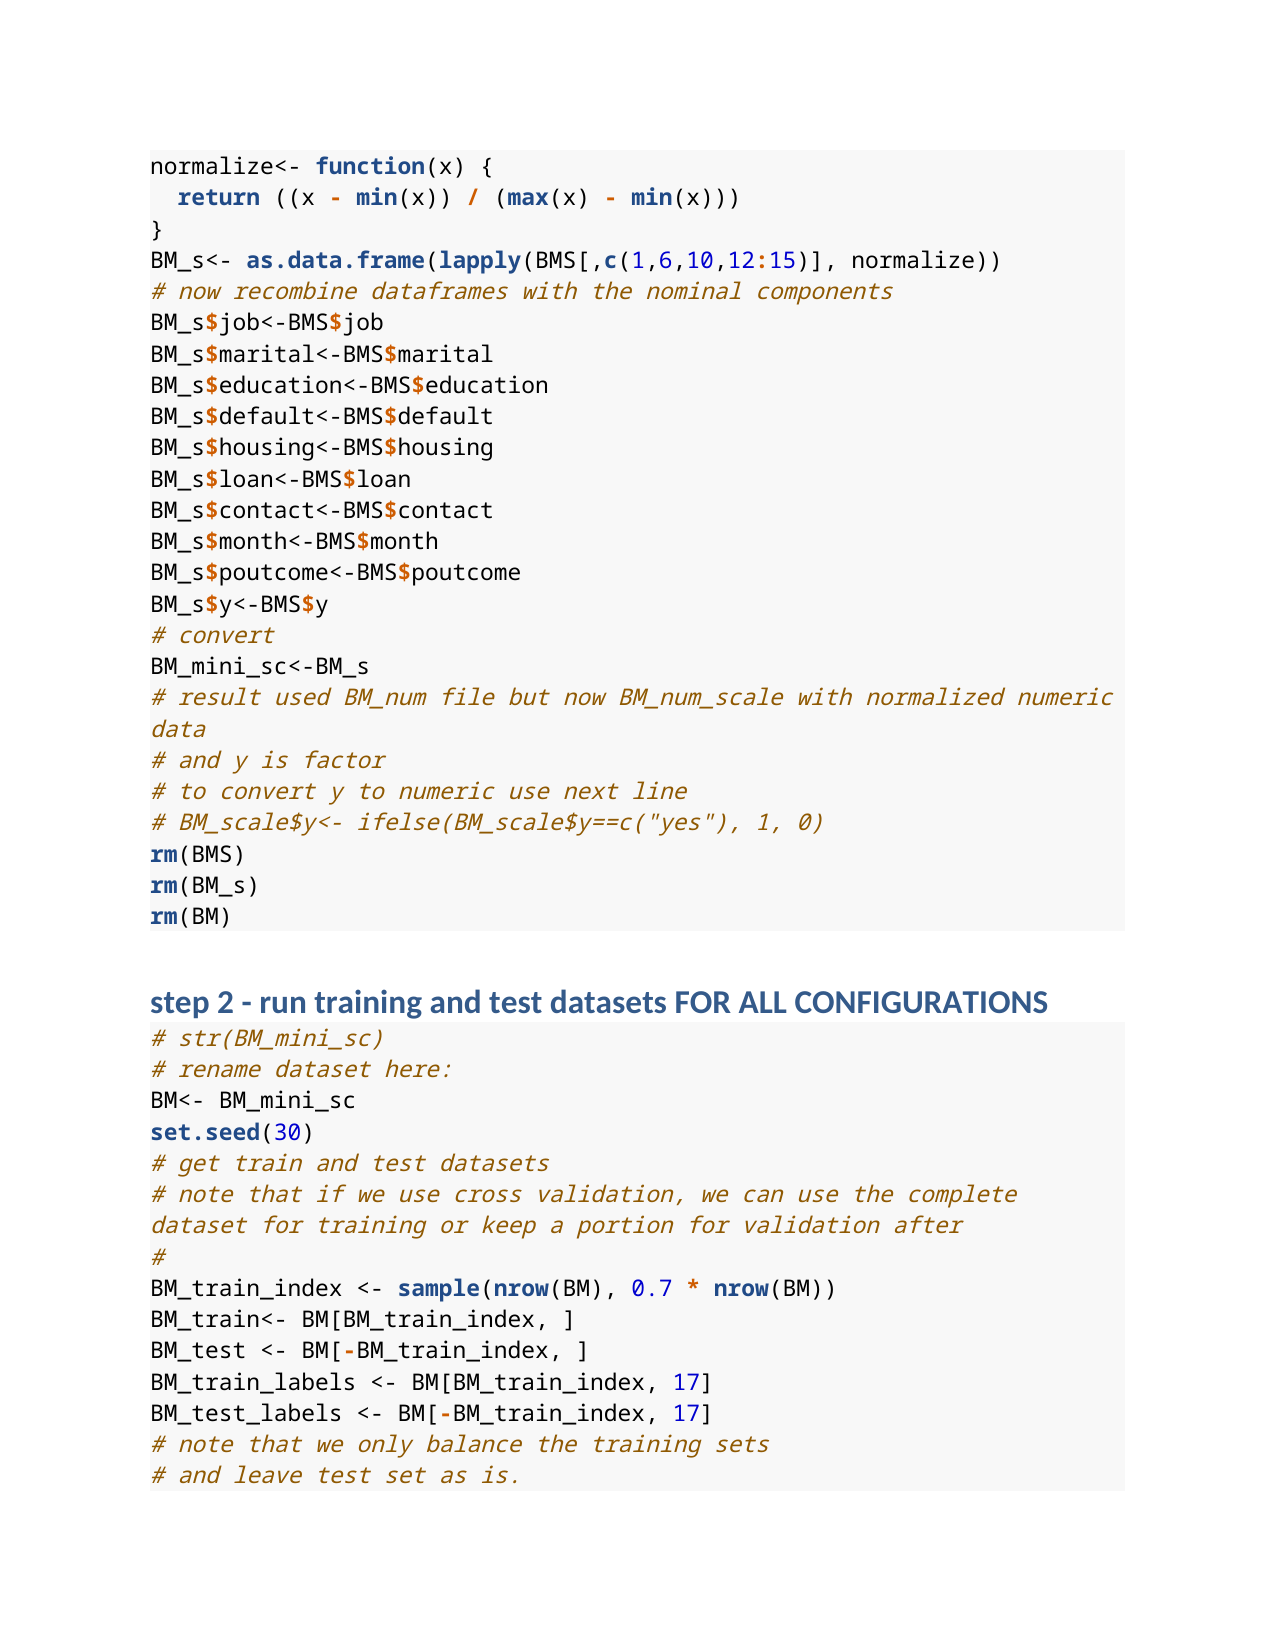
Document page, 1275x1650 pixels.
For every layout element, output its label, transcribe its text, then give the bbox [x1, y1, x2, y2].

subtitle step 2 - run training and test datasets FOR ALL CONFIGURATIONS [150, 981, 1125, 1022]
text # str(BM_mini_sc) # rename dataset here: BM<- BM_mini_sc set.seed(30) # get train and test datasets # note that if we use cross validation, we can use the complete dataset for training or keep a portion for validation after # BM_train_index <- sample(nrow(BM), 0.7 * nrow(BM)) BM_train<- BM[BM_train_index, ] BM_test <- BM[-BM_train_index, ] BM_train_labels <- BM[BM_train_index, 17] BM_test_labels <- BM[-BM_train_index, 17] # note that we only balance the training sets # and leave test set as is. [150, 1022, 1125, 1491]
